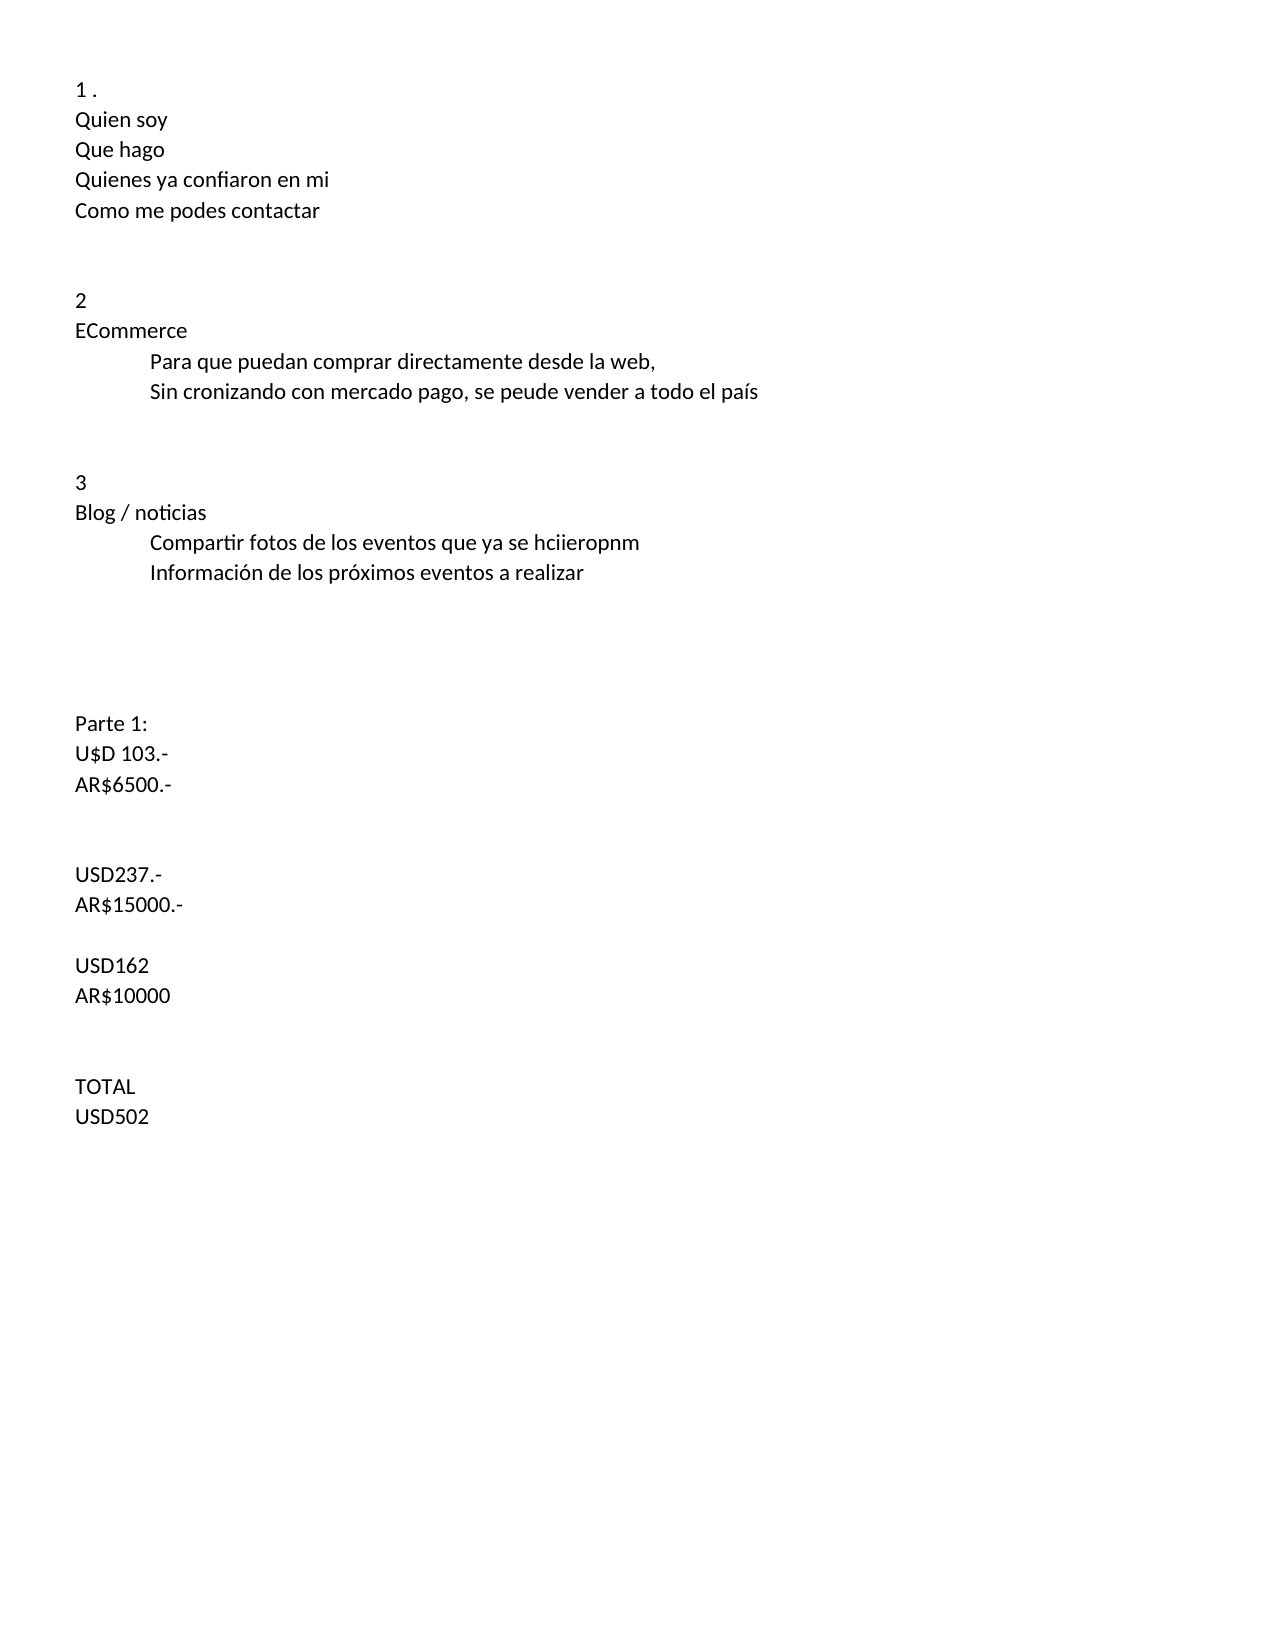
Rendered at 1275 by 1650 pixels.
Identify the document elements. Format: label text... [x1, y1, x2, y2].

text USD162 [75, 951, 1200, 979]
text Información de los próximos eventos a realizar [75, 558, 1200, 586]
text U$D 103.- [75, 739, 1200, 768]
text 1 . [75, 75, 1200, 103]
text Blog / noticias [75, 498, 1200, 526]
text Para que puedan comprar directamente desde la web, [75, 347, 1200, 375]
text Sin cronizando con mercado pago, se peude vender a todo el país [75, 377, 1200, 405]
text ECommerce [75, 317, 1200, 345]
text Quienes ya confiaron en mi [75, 166, 1200, 194]
text AR$15000.- [75, 891, 1200, 919]
text USD237.- [75, 860, 1200, 888]
text USD502 [75, 1102, 1200, 1130]
text Quien soy [75, 105, 1200, 133]
text Parte 1: [75, 709, 1200, 737]
text AR$10000 [75, 981, 1200, 1009]
text Compartir fotos de los eventos que ya se hciieropnm [75, 528, 1200, 556]
text TOTAL [75, 1072, 1200, 1100]
text 2 [75, 286, 1200, 314]
text Que hago [75, 135, 1200, 163]
text Como me podes contactar [75, 196, 1200, 224]
text 3 [75, 468, 1200, 496]
text AR$6500.- [75, 770, 1200, 798]
